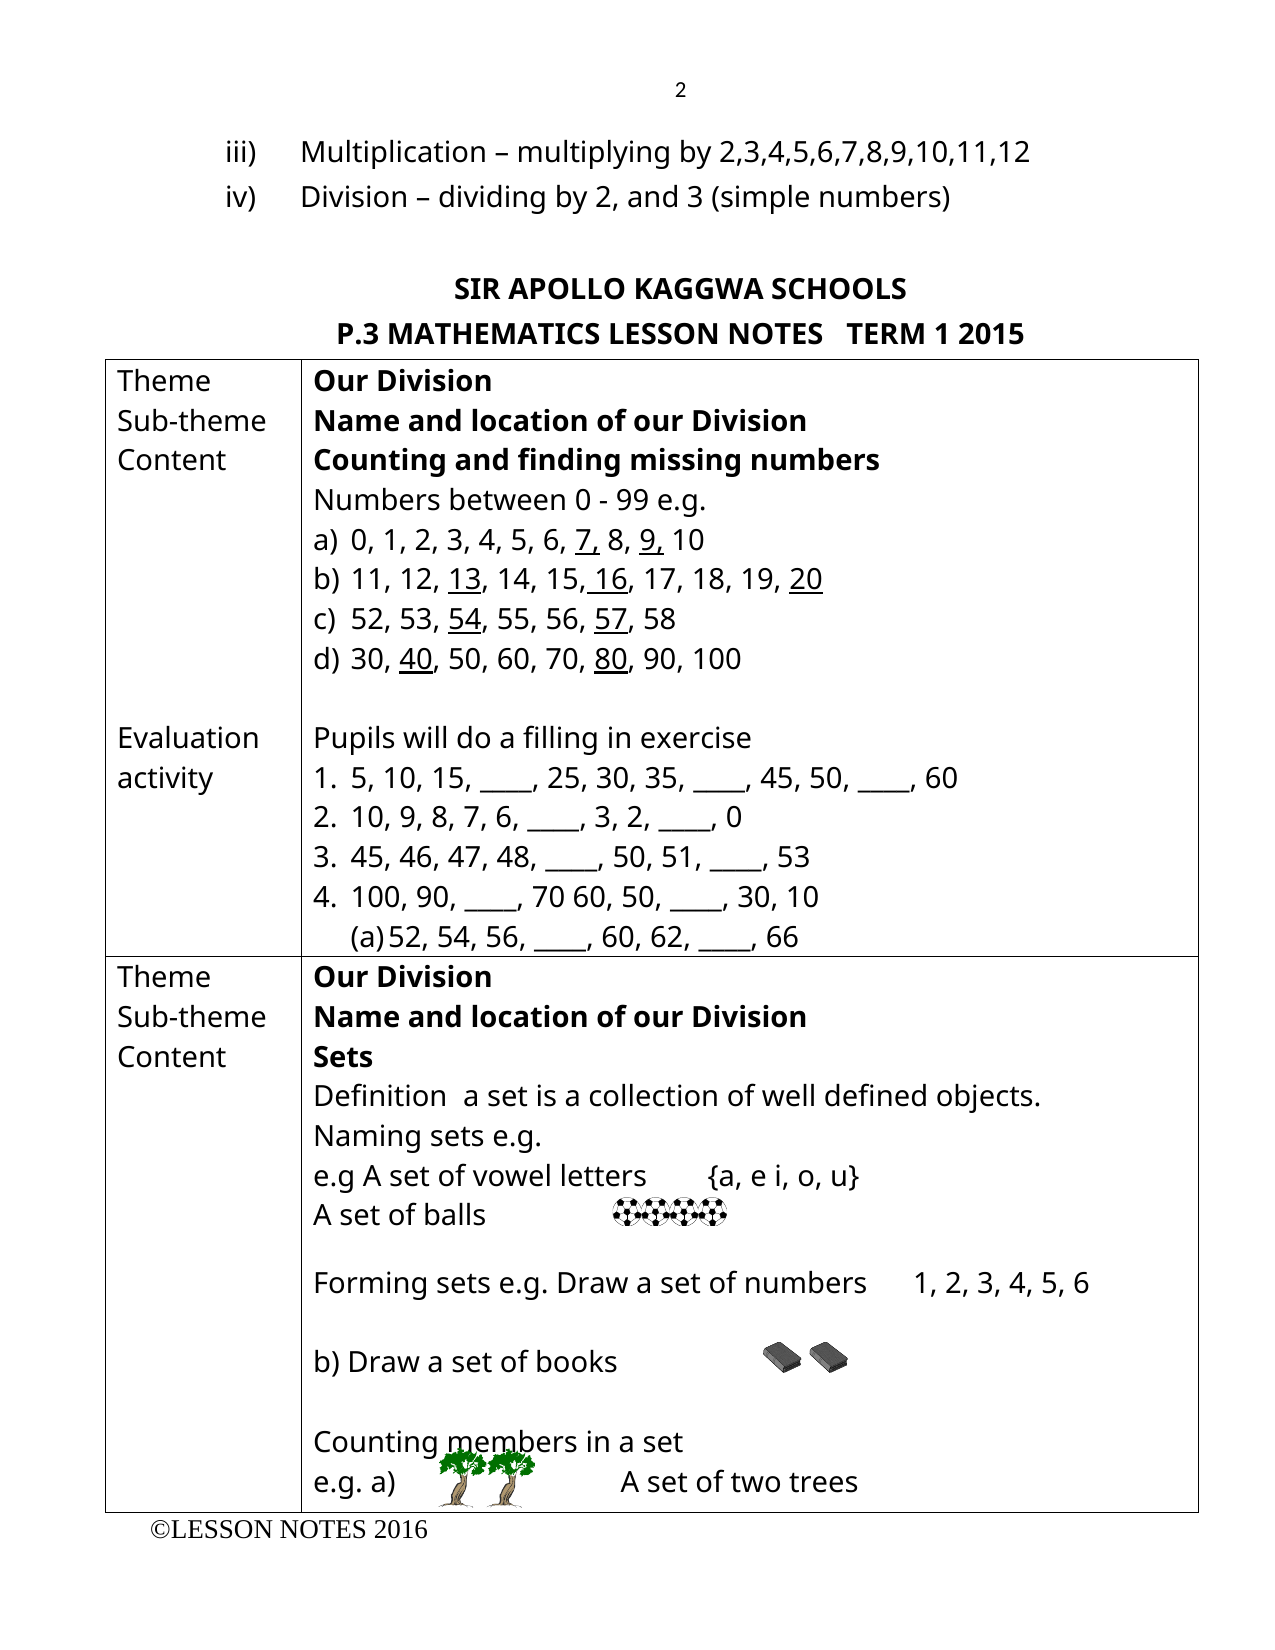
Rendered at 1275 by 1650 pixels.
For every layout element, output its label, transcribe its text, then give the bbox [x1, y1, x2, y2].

list Multiplication – multiplying by 2,3,4,5,6,7,8,9,10,11,12 [225, 131, 1211, 171]
table_header Theme Sub-theme Content Evaluation activity [106, 360, 301, 956]
table_header Our Division Name and location of our Division Counting and finding missing numbers Numbers between 0 - 99 e.g. 0, 1, 2, 3, 4, 5, 6, 7, 8, 9, 10 11, 12, 13, 14, 15, 16, 17, 18, 19, 20 52, 53, 54, 55, 56, 57, 58 30, 40, 50, 60, 70, 80, 90, 100 Pupils will do a filling in exercise 5, 10, 15, ____, 25, 30, 35, ____, 45, 50, ____, 60 10, 9, 8, 7, 6, ____, 3, 2, ____, 0 45, 46, 47, 48, ____, 50, 51, ____, 53 100, 90, ____, 70 60, 50, ____, 30, 10 52, 54, 56, ____, 60, 62, ____, 66 [302, 360, 1198, 956]
list Division – dividing by 2, and 3 (simple numbers) [225, 177, 1211, 216]
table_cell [302, 957, 1198, 1512]
text P.3 MATHEMATICS LESSON NOTES TERM 1 2015 [150, 313, 1211, 353]
text SIR APOLLO KAGGWA SCHOOLS [150, 268, 1211, 308]
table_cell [106, 957, 301, 1512]
